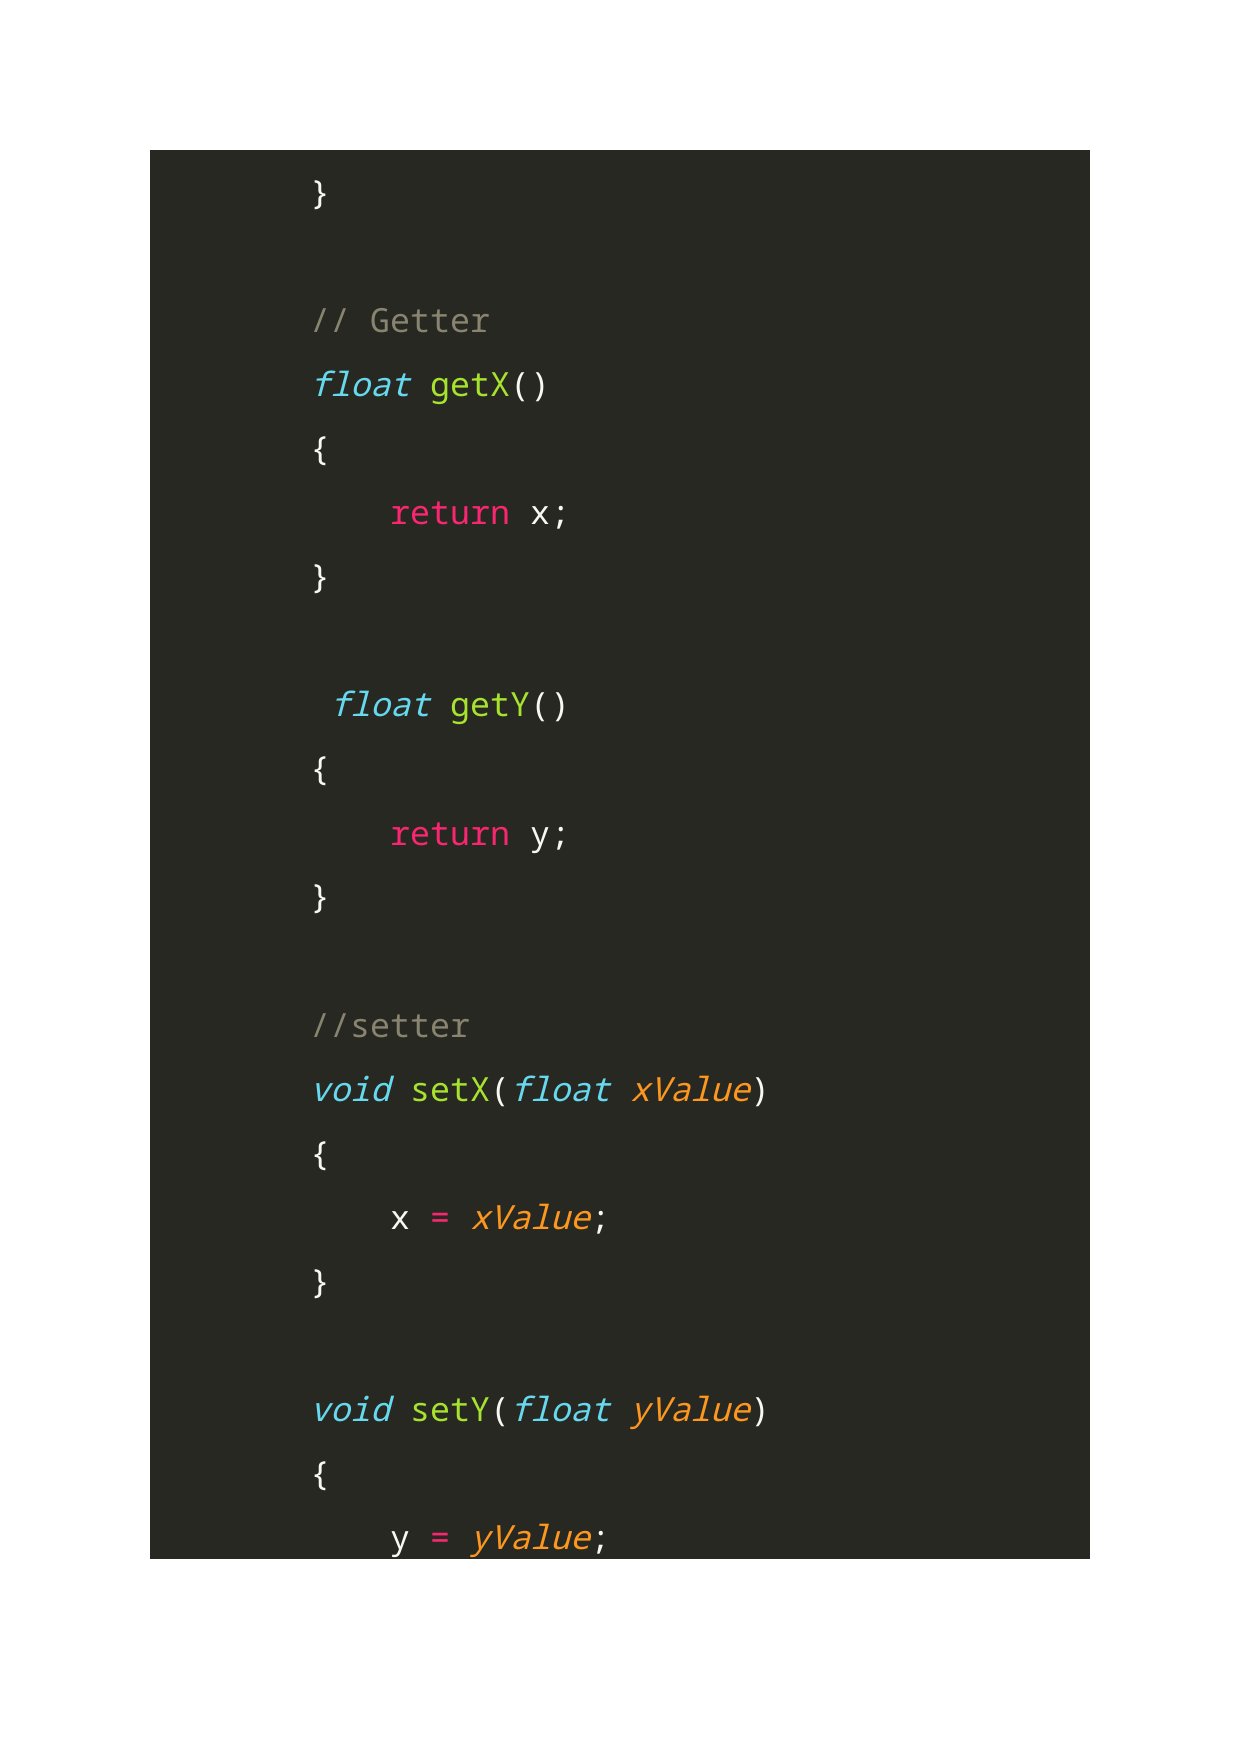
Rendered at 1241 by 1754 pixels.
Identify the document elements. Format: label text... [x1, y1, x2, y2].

text } [150, 1239, 1090, 1303]
text } [150, 855, 1090, 919]
text return y; [150, 791, 1090, 855]
text y = yValue; [150, 1495, 1090, 1559]
text float getX() [150, 342, 1090, 406]
text x = xValue; [150, 1175, 1090, 1239]
text { [150, 1431, 1090, 1495]
text float getY() [150, 662, 1090, 727]
text void setY(float yValue) [150, 1367, 1090, 1431]
text // Getter [150, 278, 1090, 342]
text void setX(float xValue) [150, 1047, 1090, 1111]
text } [150, 534, 1090, 598]
text //setter [150, 983, 1090, 1047]
text { [150, 406, 1090, 470]
text { [150, 727, 1090, 791]
text { [150, 1111, 1090, 1175]
text } [150, 150, 1090, 214]
text return x; [150, 470, 1090, 534]
